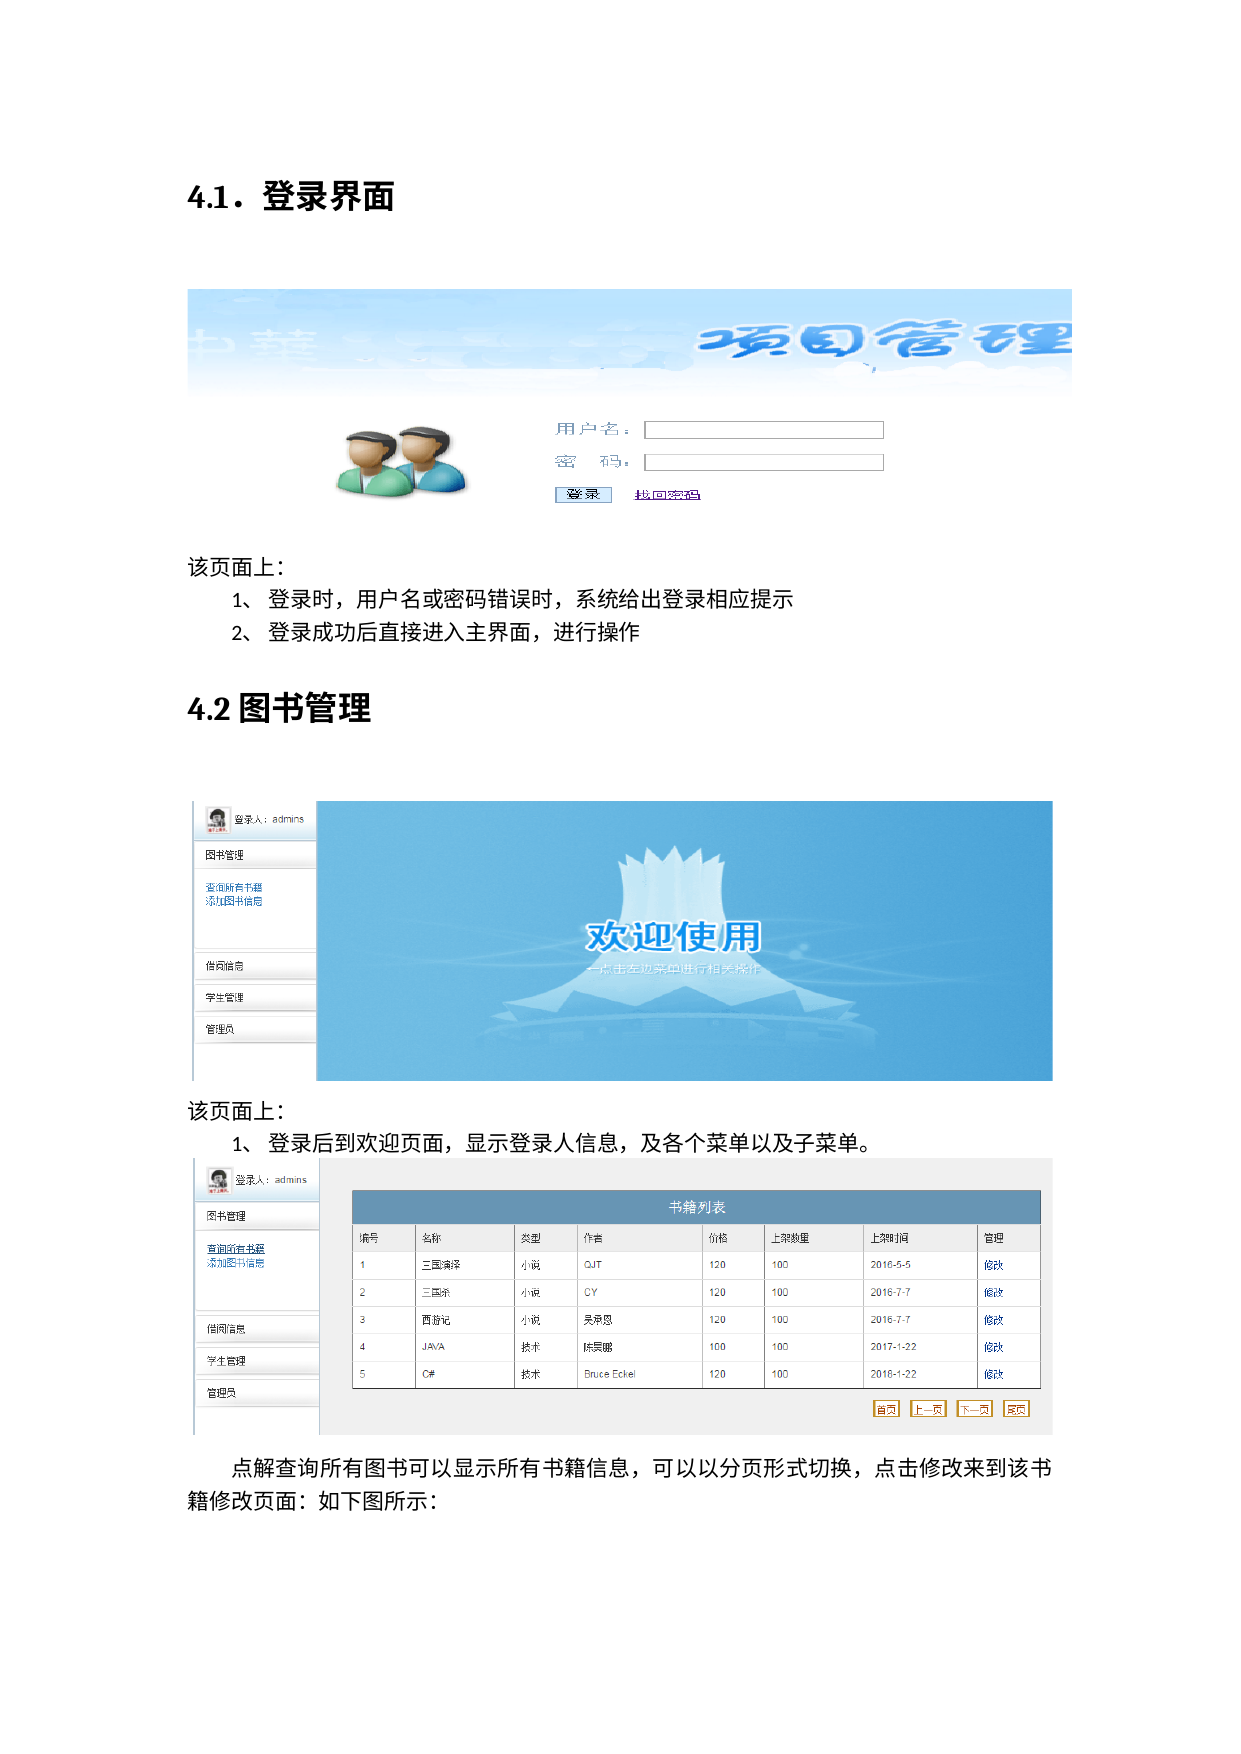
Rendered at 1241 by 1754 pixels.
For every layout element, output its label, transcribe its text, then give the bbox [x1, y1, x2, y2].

picture [187, 801, 1053, 1081]
text 该页面上： [187, 1093, 1053, 1126]
list 登录后到欢迎页面，显示登录人信息，及各个菜单以及子菜单。 [231, 1126, 1053, 1158]
subtitle 4.2 图书管理 [187, 674, 1053, 739]
list 登录成功后直接进入主界面，进行操作 [231, 614, 1053, 647]
picture [187, 289, 1072, 542]
text 该页面上： [187, 549, 1053, 582]
list 登录时，用户名或密码错误时，系统给出登录相应提示 [231, 582, 1053, 614]
picture [187, 1158, 1053, 1435]
subtitle 4.1．登录界面 [187, 162, 1053, 227]
text 点解查询所有图书可以显示所有书籍信息，可以以分页形式切换，点击修改来到该书籍修改页面：如下图所示： [187, 1451, 1053, 1516]
